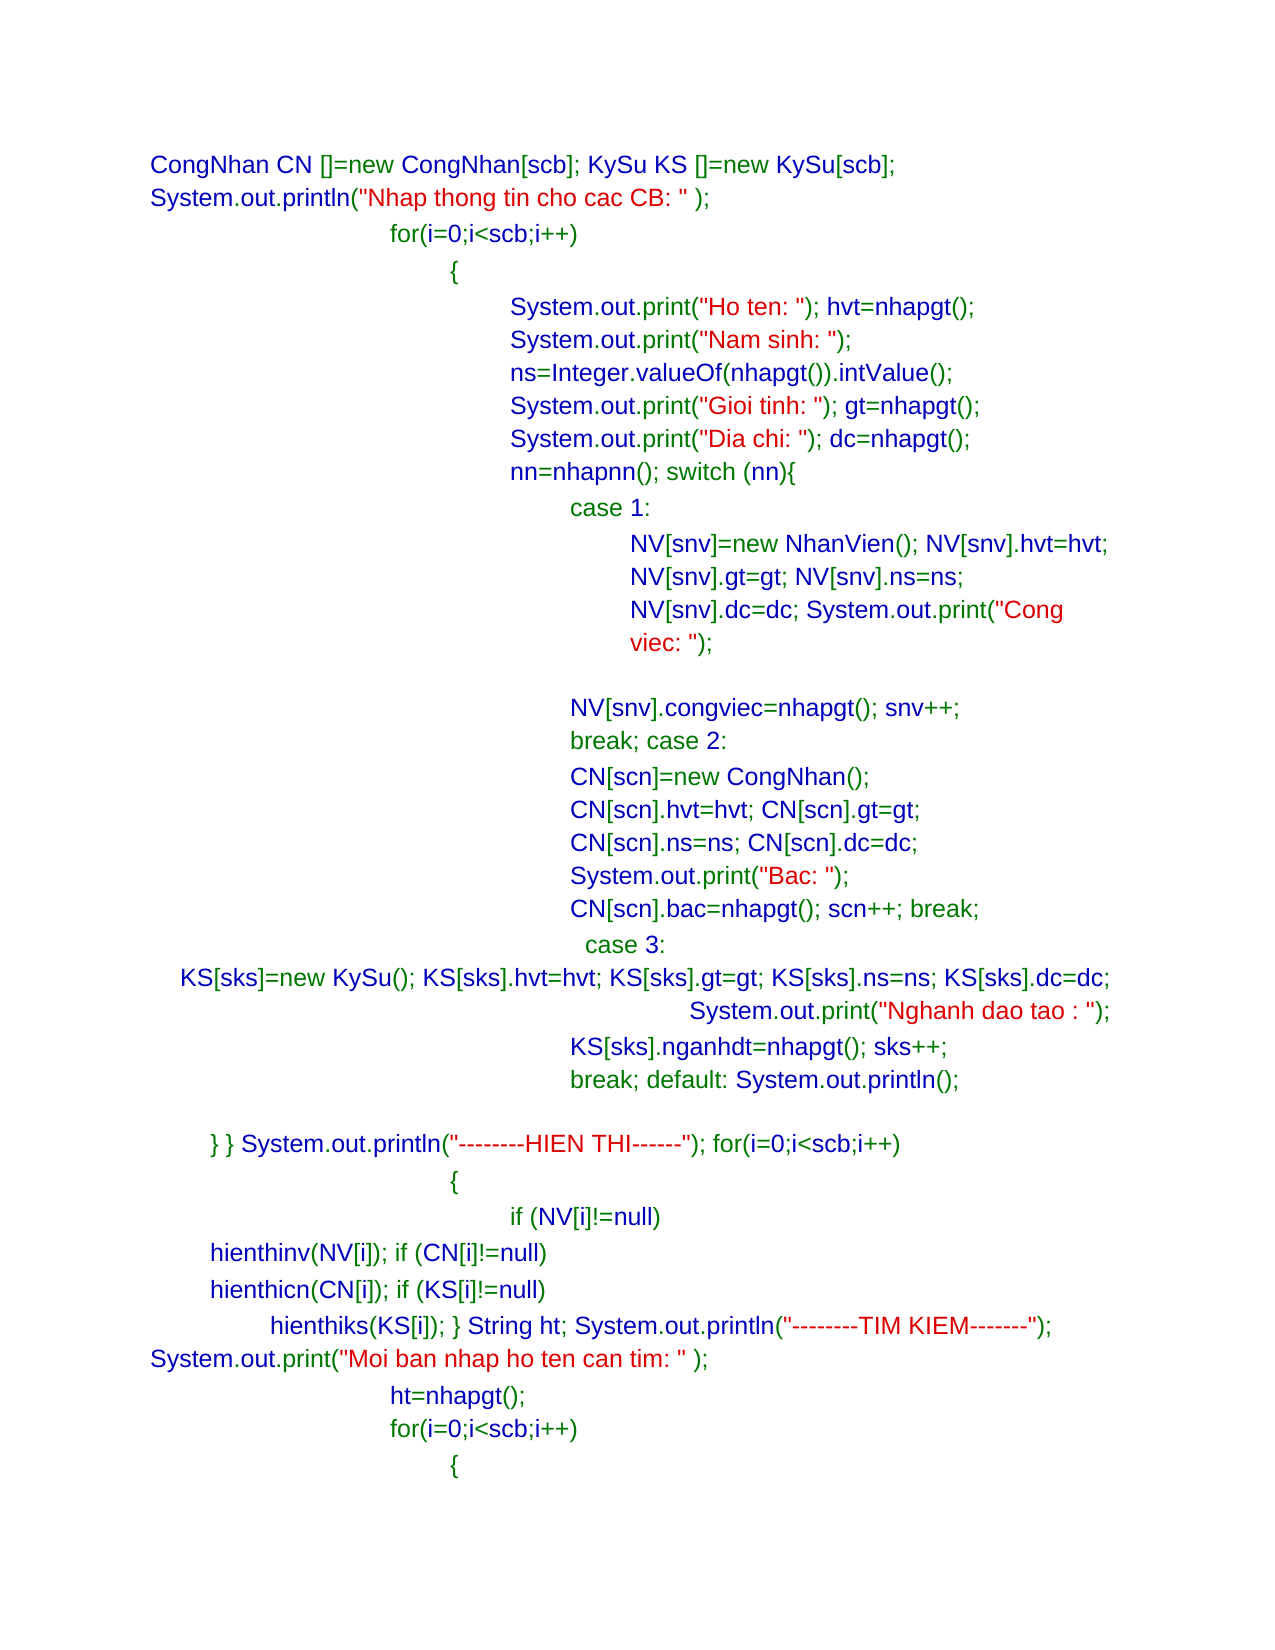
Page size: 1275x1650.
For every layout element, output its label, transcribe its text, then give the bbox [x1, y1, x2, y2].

text NV[snv].congviec=nhapgt(); snv++; break; case 2: [570, 693, 1020, 755]
text KS[sks]=new KySu(); KS[sks].hvt=hvt; KS[sks].gt=gt; KS[sks].ns=ns; KS[sks].dc=dc; System.out.print("Nghanh dao tao : "); [150, 963, 1110, 1025]
text { [450, 1450, 465, 1479]
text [150, 150, 1110, 212]
text if (NV[i]!=null) [510, 1202, 750, 1231]
text case 3: [585, 930, 690, 959]
text hienthicn(CN[i]); if (KS[i]!=null) [210, 1275, 825, 1303]
text System.out.print("Ho ten: "); hvt=nhapgt(); System.out.print("Nam sinh: "); ns=Integer.valueOf(nhapgt()).intValue(); System.out.print("Gioi tinh: "); gt=nhapgt(); System.out.print("Dia chi: "); dc=nhapgt(); nn=nhapnn(); switch (nn){ [510, 292, 1110, 486]
text { [450, 256, 465, 285]
text { [450, 1166, 465, 1194]
text hienthinv(NV[i]); if (CN[i]!=null) [210, 1238, 825, 1267]
text } } System.out.println("--------HIEN THI------"); for(i=0;i<scb;i++) [210, 1129, 1065, 1158]
text NV[snv]=new NhanVien(); NV[snv].hvt=hvt; NV[snv].gt=gt; NV[snv].ns=ns; NV[snv].dc=dc; System.out.print("Cong viec: "); [630, 529, 1110, 657]
text hienthiks(KS[i]); } String ht; System.out.println("--------TIM KIEM-------"); System.out.print("Moi ban nhap ho ten can tim: " ); [150, 1311, 1110, 1373]
text ht=nhapgt(); for(i=0;i<scb;i++) [390, 1381, 660, 1442]
text for(i=0;i<scb;i++) [390, 219, 660, 248]
text KS[sks].nganhdt=nhapgt(); sks++; break; default: System.out.println(); [570, 1032, 1020, 1094]
text CN[scn]=new CongNhan(); CN[scn].hvt=hvt; CN[scn].gt=gt; CN[scn].ns=ns; CN[scn].dc=dc; System.out.print("Bac: "); CN[scn].bac=nhapgt(); scn++; break; [570, 762, 1020, 923]
text case 1: [570, 493, 675, 522]
